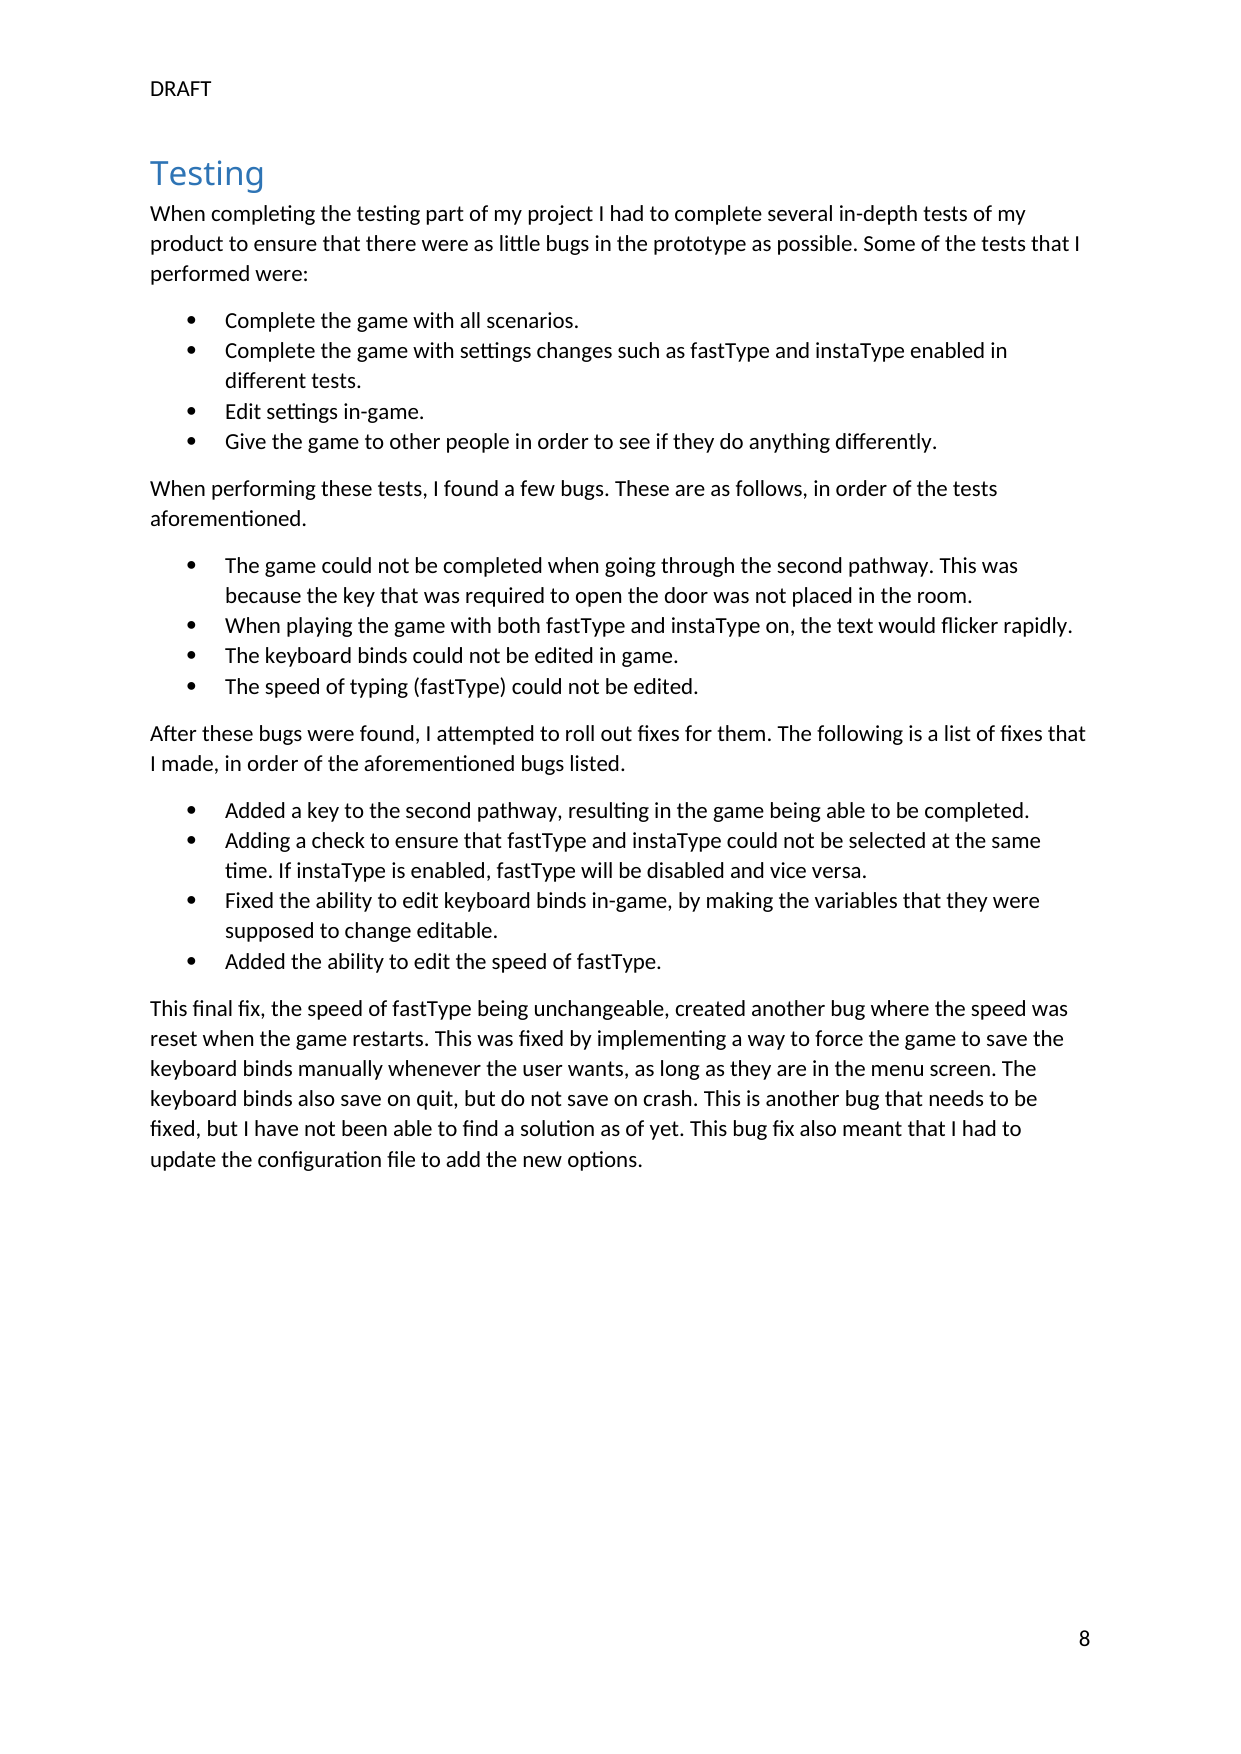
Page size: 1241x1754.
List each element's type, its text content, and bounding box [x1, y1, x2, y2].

list Edit settings in-game. [187, 397, 1090, 425]
list Complete the game with all scenarios. [187, 306, 1090, 334]
text When completing the testing part of my project I had to complete several in-depth tests of my product to ensure that there were as little bugs in the prototype as possible. Some of the tests that I performed were: [150, 199, 1090, 287]
text When performing these tests, I found a few bugs. These are as follows, in order of the tests aforementioned. [150, 474, 1090, 532]
list The keyboard binds could not be edited in game. [187, 642, 1090, 670]
list The speed of typing (fastType) could not be edited. [187, 672, 1090, 700]
subtitle Testing [150, 150, 1090, 195]
list Complete the game with settings changes such as fastType and instaType enabled in different tests. [187, 336, 1090, 395]
list Give the game to other people in order to see if they do anything differently. [187, 427, 1090, 455]
list Added the ability to edit the speed of fastType. [187, 947, 1090, 975]
list The game could not be completed when going through the second pathway. This was because the key that was required to open the door was not placed in the room. [187, 551, 1090, 609]
list Added a key to the second pathway, resulting in the game being able to be completed. [187, 796, 1090, 824]
text This final fix, the speed of fastType being unchangeable, created another bug where the speed was reset when the game restarts. This was fixed by implementing a way to force the game to save the keyboard binds manually whenever the user wants, as long as they are in the menu screen. The keyboard binds also save on quit, but do not save on crash. This is another bug that needs to be fixed, but I have not been able to find a solution as of yet. This bug fix also meant that I had to update the configuration file to add the new options. [150, 994, 1090, 1173]
list Adding a check to ensure that fastType and instaType could not be selected at the same time. If instaType is enabled, fastType will be disabled and vice versa. [187, 826, 1090, 884]
list When playing the game with both fastType and instaType on, the text would flicker rapidly. [187, 611, 1090, 639]
text After these bugs were found, I attempted to roll out fixes for them. The following is a list of fixes that I made, in order of the aforementioned bugs listed. [150, 719, 1090, 777]
list Fixed the ability to edit keyboard binds in-game, by making the variables that they were supposed to change editable. [187, 886, 1090, 945]
